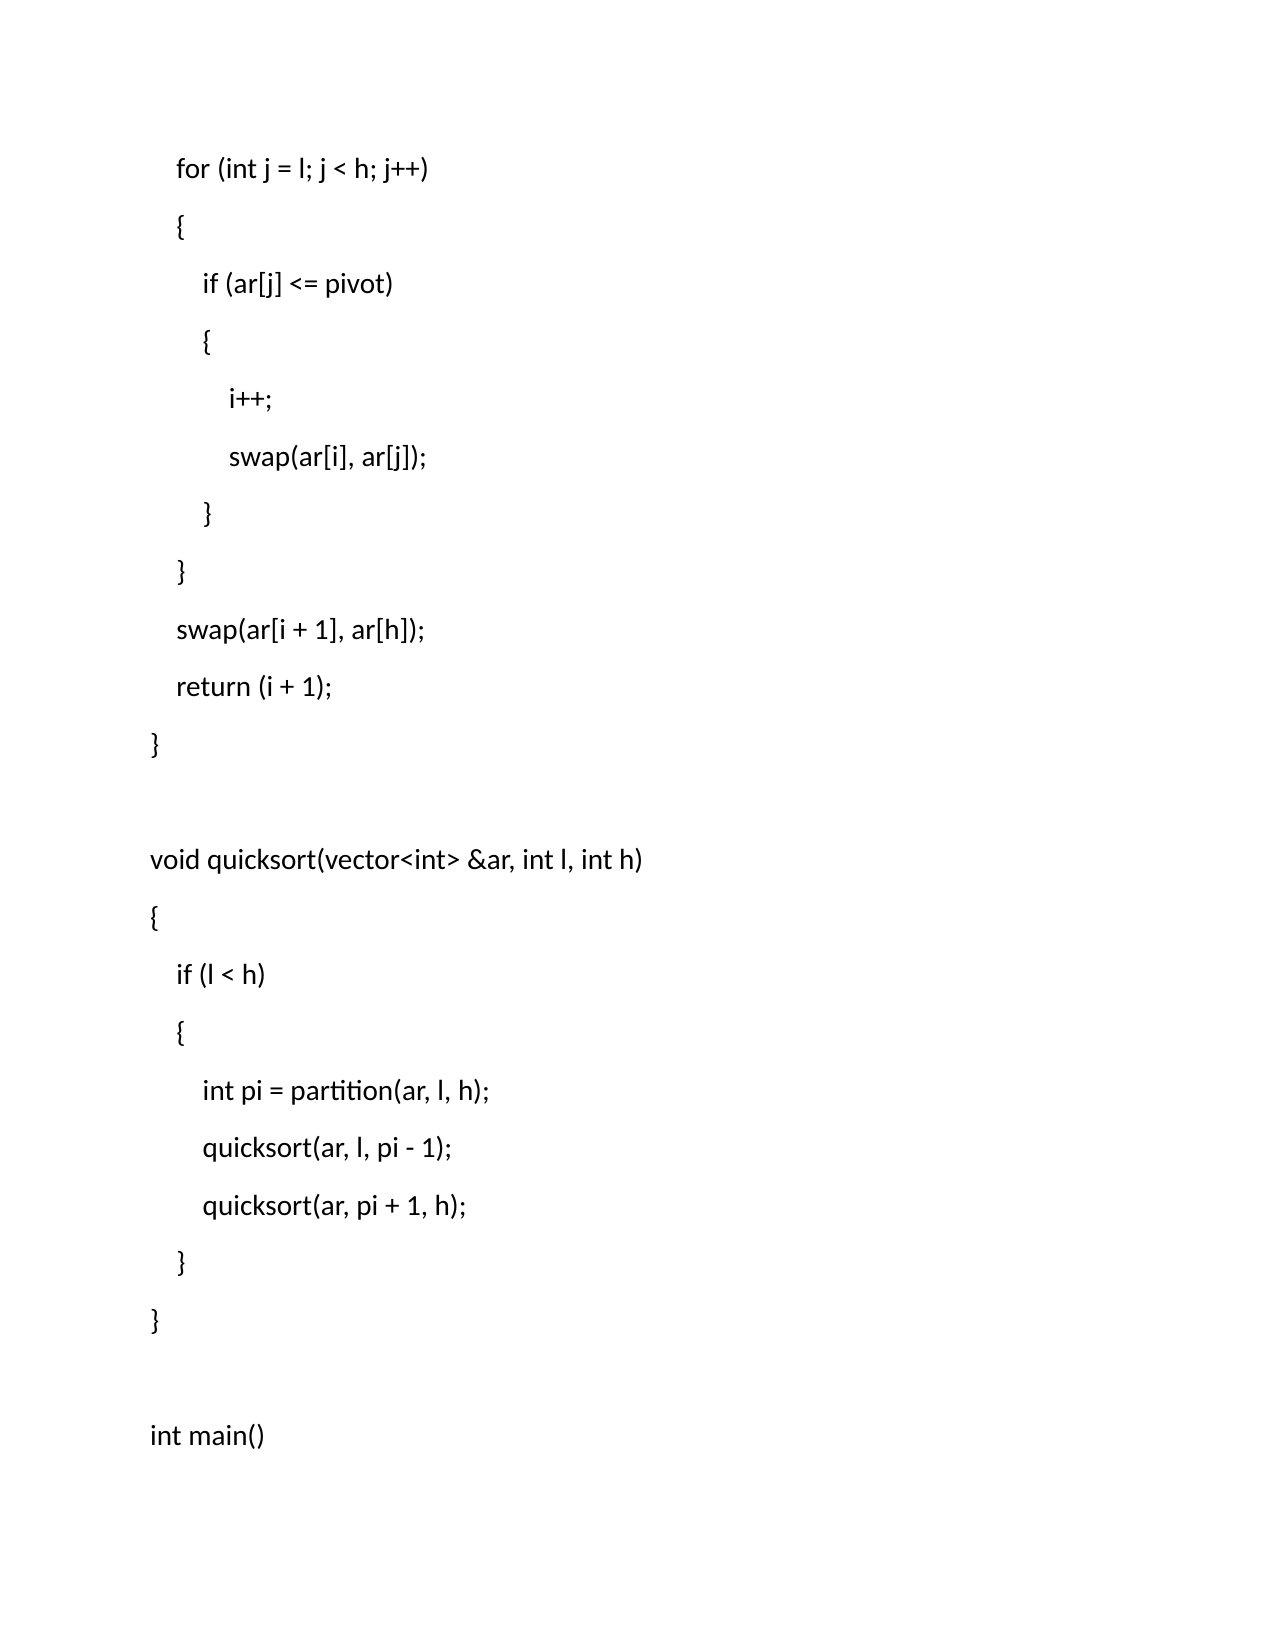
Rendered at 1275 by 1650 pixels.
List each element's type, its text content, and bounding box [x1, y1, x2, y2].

text } [150, 553, 1125, 589]
text quicksort(ar, pi + 1, h); [150, 1187, 1125, 1222]
text } [150, 496, 1125, 531]
text for (int j = l; j < h; j++) [150, 150, 1125, 186]
text int main() [150, 1417, 1125, 1453]
text if (l < h) [150, 956, 1125, 992]
text } [150, 1244, 1125, 1280]
text swap(ar[i + 1], ar[h]); [150, 611, 1125, 646]
text swap(ar[i], ar[j]); [150, 438, 1125, 474]
text void quicksort(vector<int> &ar, int l, int h) [150, 841, 1125, 877]
text return (i + 1); [150, 668, 1125, 704]
text i++; [150, 380, 1125, 416]
text { [150, 1014, 1125, 1050]
text { [150, 208, 1125, 243]
text { [150, 899, 1125, 934]
text { [150, 323, 1125, 358]
text if (ar[j] <= pivot) [150, 265, 1125, 301]
text int pi = partition(ar, l, h); [150, 1072, 1125, 1107]
text } [150, 1302, 1125, 1338]
text } [150, 726, 1125, 762]
text quicksort(ar, l, pi - 1); [150, 1129, 1125, 1165]
